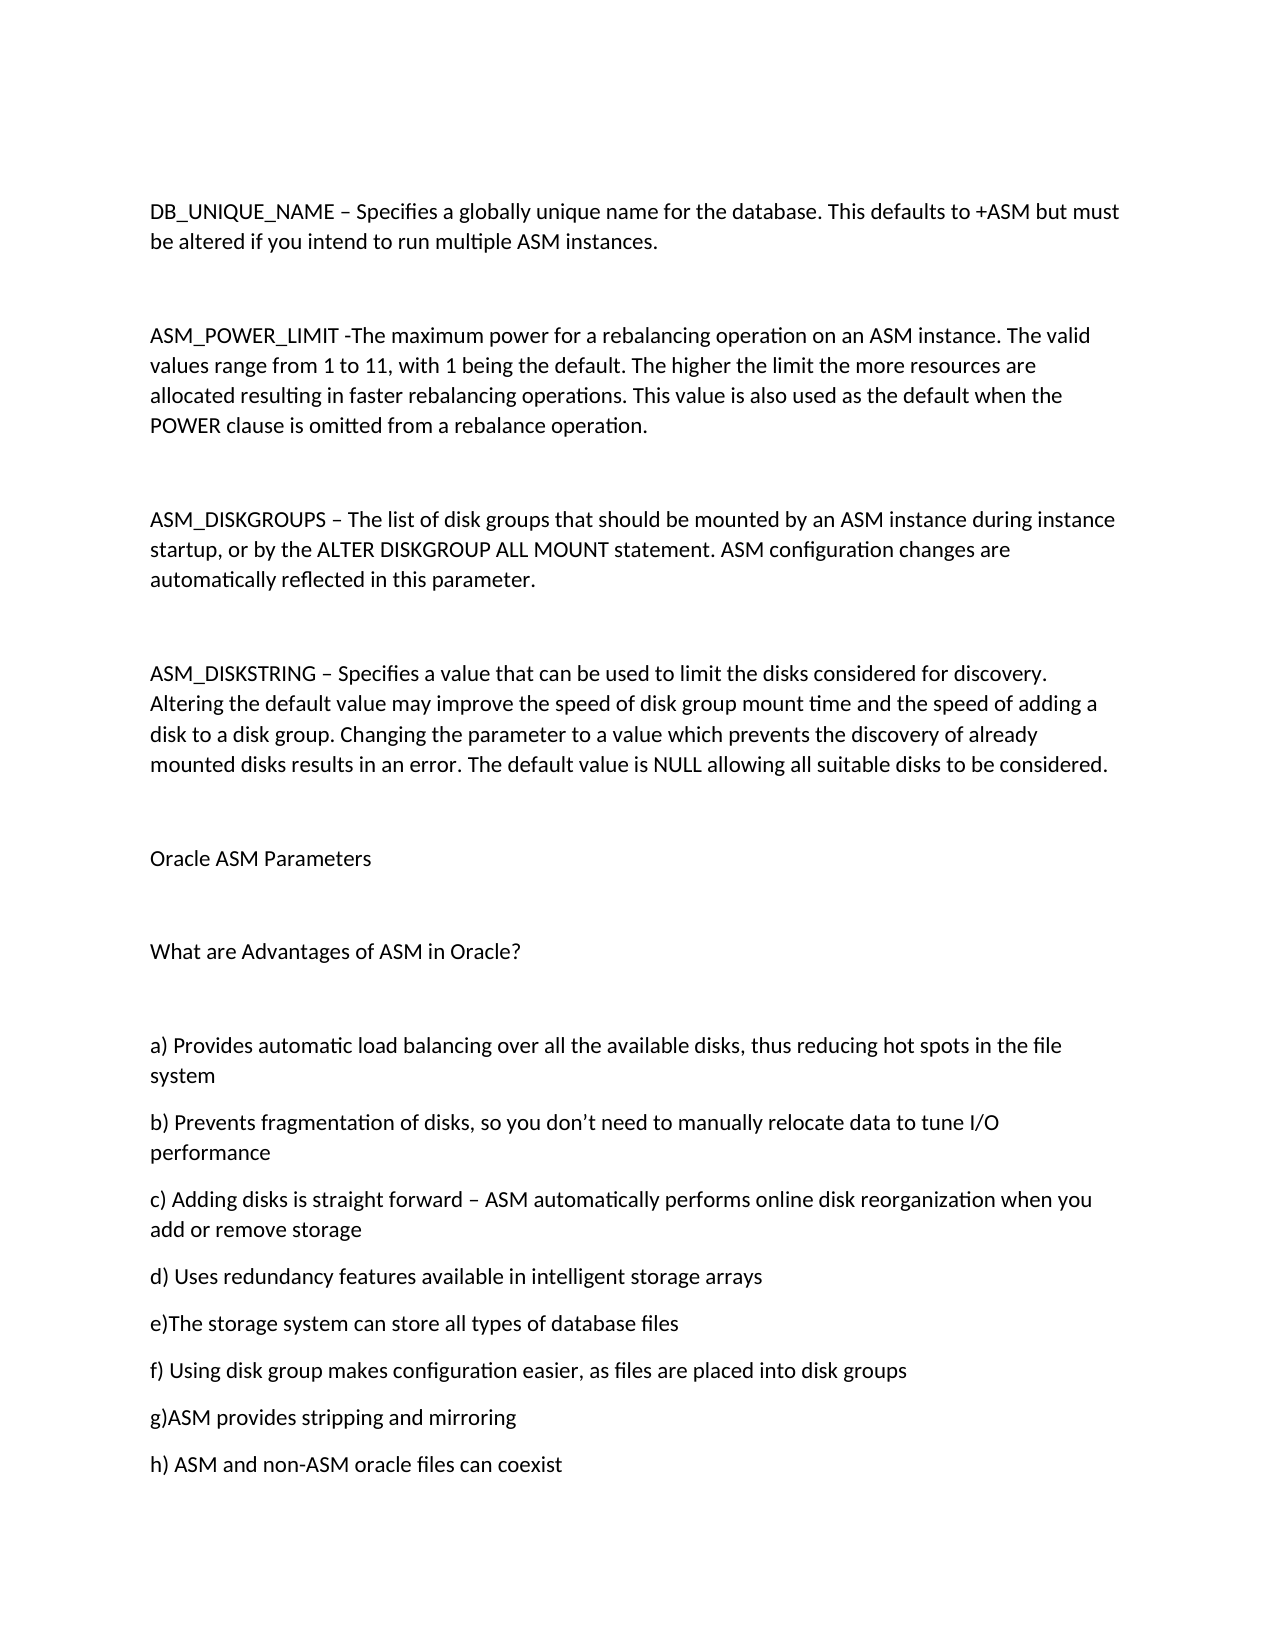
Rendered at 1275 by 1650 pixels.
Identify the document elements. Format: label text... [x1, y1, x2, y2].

text Oracle ASM Parameters [150, 844, 1125, 872]
text ASM_DISKGROUPS – The list of disk groups that should be mounted by an ASM instance during instance startup, or by the ALTER DISKGROUP ALL MOUNT statement. ASM configuration changes are automatically reflected in this parameter. [150, 505, 1125, 594]
text DB_UNIQUE_NAME – Specifies a globally unique name for the database. This defaults to +ASM but must be altered if you intend to run multiple ASM instances. [150, 197, 1125, 255]
text a) Provides automatic load balancing over all the available disks, thus reducing hot spots in the file system [150, 1031, 1125, 1089]
text c) Adding disks is straight forward – ASM automatically performs online disk reorganization when you add or remove storage [150, 1185, 1125, 1244]
text d) Uses redundancy features available in intelligent storage arrays [150, 1262, 1125, 1291]
text h) ASM and non-ASM oracle files can coexist [150, 1450, 1125, 1478]
text What are Advantages of ASM in Oracle? [150, 937, 1125, 966]
text f) Using disk group makes configuration easier, as files are placed into disk groups [150, 1356, 1125, 1384]
text g)ASM provides stripping and mirroring [150, 1403, 1125, 1431]
text ASM_POWER_LIMIT -The maximum power for a rebalancing operation on an ASM instance. The valid values range from 1 to 11, with 1 being the default. The higher the limit the more resources are allocated resulting in faster rebalancing operations. This value is also used as the default when the POWER clause is omitted from a rebalance operation. [150, 321, 1125, 439]
text e)The storage system can store all types of database files [150, 1309, 1125, 1337]
text b) Prevents fragmentation of disks, so you don’t need to manually relocate data to tune I/O performance [150, 1108, 1125, 1167]
text ASM_DISKSTRING – Specifies a value that can be used to limit the disks considered for discovery. Altering the default value may improve the speed of disk group mount time and the speed of adding a disk to a disk group. Changing the parameter to a value which prevents the discovery of already mounted disks results in an error. The default value is NULL allowing all suitable disks to be considered. [150, 659, 1125, 778]
